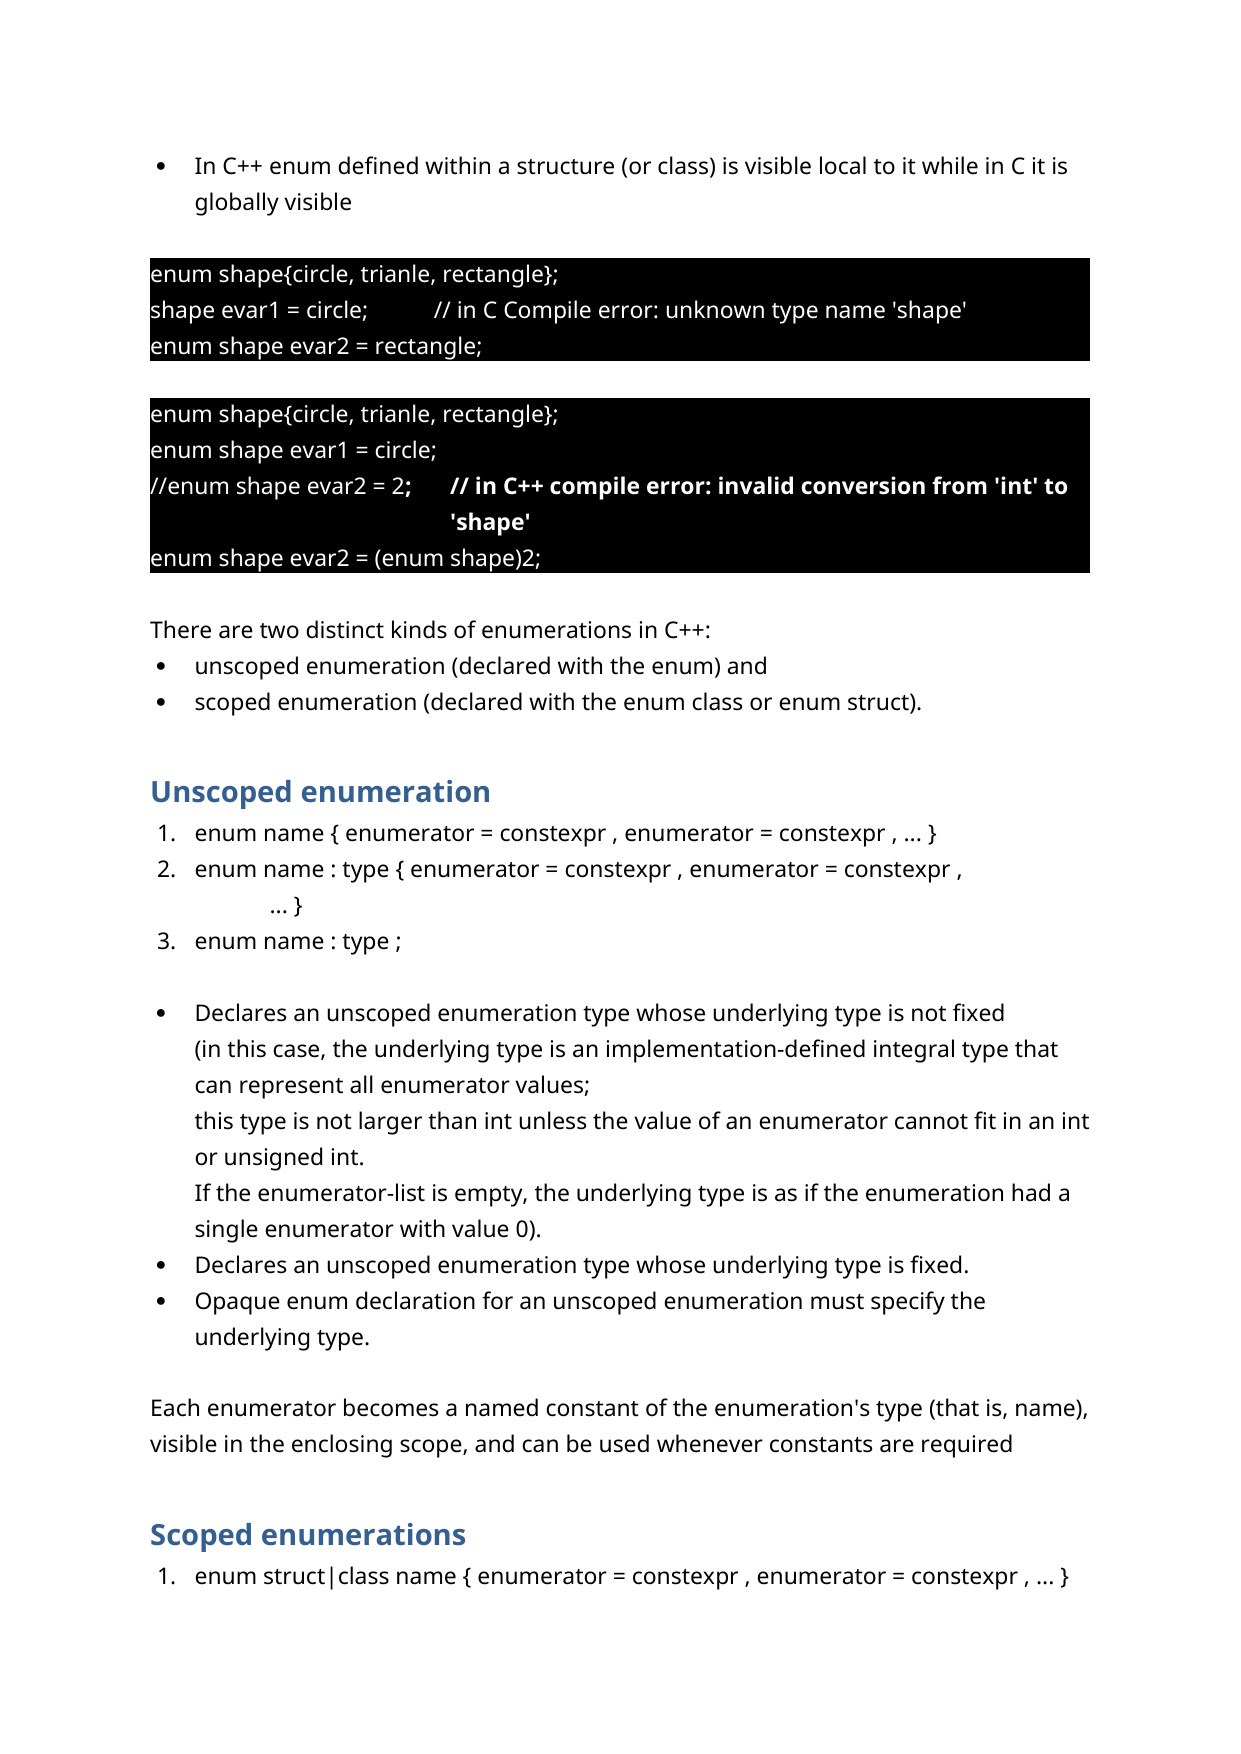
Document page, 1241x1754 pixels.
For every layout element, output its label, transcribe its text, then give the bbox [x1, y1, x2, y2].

text ... } [194, 889, 1090, 921]
list Opaque enum declaration for an unscoped enumeration must specify the underlying type. [157, 1284, 1090, 1352]
list scoped enumeration (declared with the enum class or enum struct). [157, 686, 1090, 717]
list (in this case, the underlying type is an implementation-defined integral type that can represent all enumerator values; [194, 1033, 1090, 1100]
subtitle Unscoped enumeration [150, 772, 1090, 811]
list If the enumerator-list is empty, the underlying type is as if the enumeration had a single enumerator with value 0). [194, 1177, 1090, 1244]
text There are two distinct kinds of enumerations in C++: [150, 614, 1090, 645]
list this type is not larger than int unless the value of an enumerator cannot fit in an int or unsigned int. [194, 1105, 1090, 1172]
text enum shape evar1 = circle; [150, 434, 1090, 466]
text Each enumerator becomes a named constant of the enumeration's type (that is, name), visible in the enclosing scope, and can be used whenever constants are required [150, 1392, 1090, 1459]
text shape evar1 = circle; // in C Compile error: unknown type name 'shape' [150, 294, 1090, 325]
text //enum shape evar2 = 2; // in C++ compile error: invalid conversion from 'int' to 'shape' [150, 470, 1090, 537]
list Declares an unscoped enumeration type whose underlying type is fixed. [157, 1249, 1090, 1280]
list unscoped enumeration (declared with the enum) and [157, 650, 1090, 681]
list enum name : type ; [157, 925, 1090, 956]
text enum shape{circle, trianle, rectangle}; [150, 258, 1090, 289]
text enum shape evar2 = (enum shape)2; [150, 542, 1090, 573]
text enum shape{circle, trianle, rectangle}; [150, 398, 1090, 429]
list enum name { enumerator = constexpr , enumerator = constexpr , ... } [157, 817, 1090, 849]
text enum shape evar2 = rectangle; [150, 330, 1090, 361]
list enum struct|class name { enumerator = constexpr , enumerator = constexpr , ... } [157, 1560, 1090, 1591]
list Declares an unscoped enumeration type whose underlying type is not fixed [157, 997, 1090, 1028]
list In C++ enum defined within a structure (or class) is visible local to it while in C it is globally visible [157, 150, 1090, 217]
list enum name : type { enumerator = constexpr , enumerator = constexpr , [157, 853, 1090, 884]
subtitle Scoped enumerations [150, 1514, 1090, 1554]
